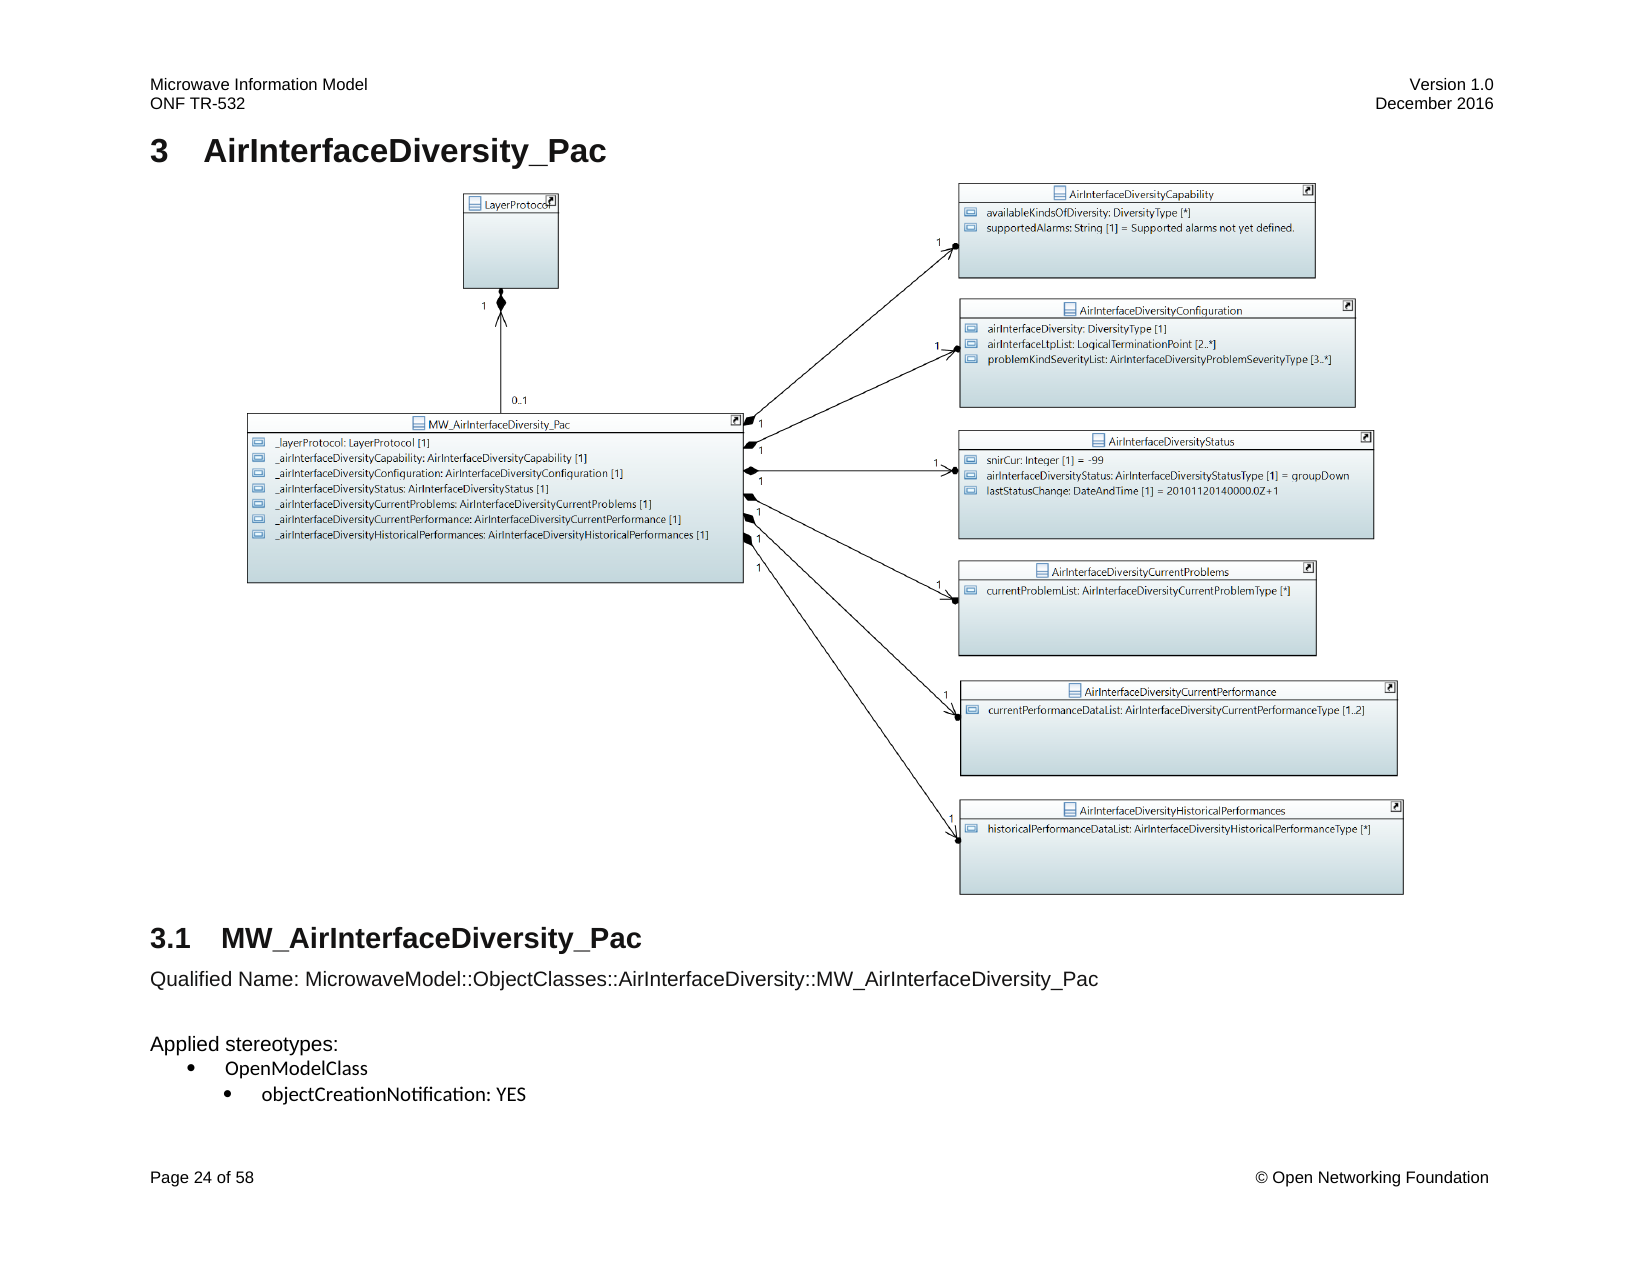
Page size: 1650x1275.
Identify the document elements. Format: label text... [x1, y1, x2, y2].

text Qualified Name: MicrowaveModel::ObjectClasses::AirInterfaceDiversity::MW_AirInterfaceDiversity_Pac [150, 967, 1500, 991]
list objectCreationNotification: YES [224, 1081, 1500, 1106]
subtitle MW_AirInterfaceDiversity_Pac [150, 921, 1500, 954]
text Applied stereotypes: [150, 1032, 1500, 1056]
picture [245, 182, 1405, 896]
list OpenModelClass [187, 1056, 1500, 1081]
subtitle AirInterfaceDiversity_Pac [150, 131, 1500, 169]
